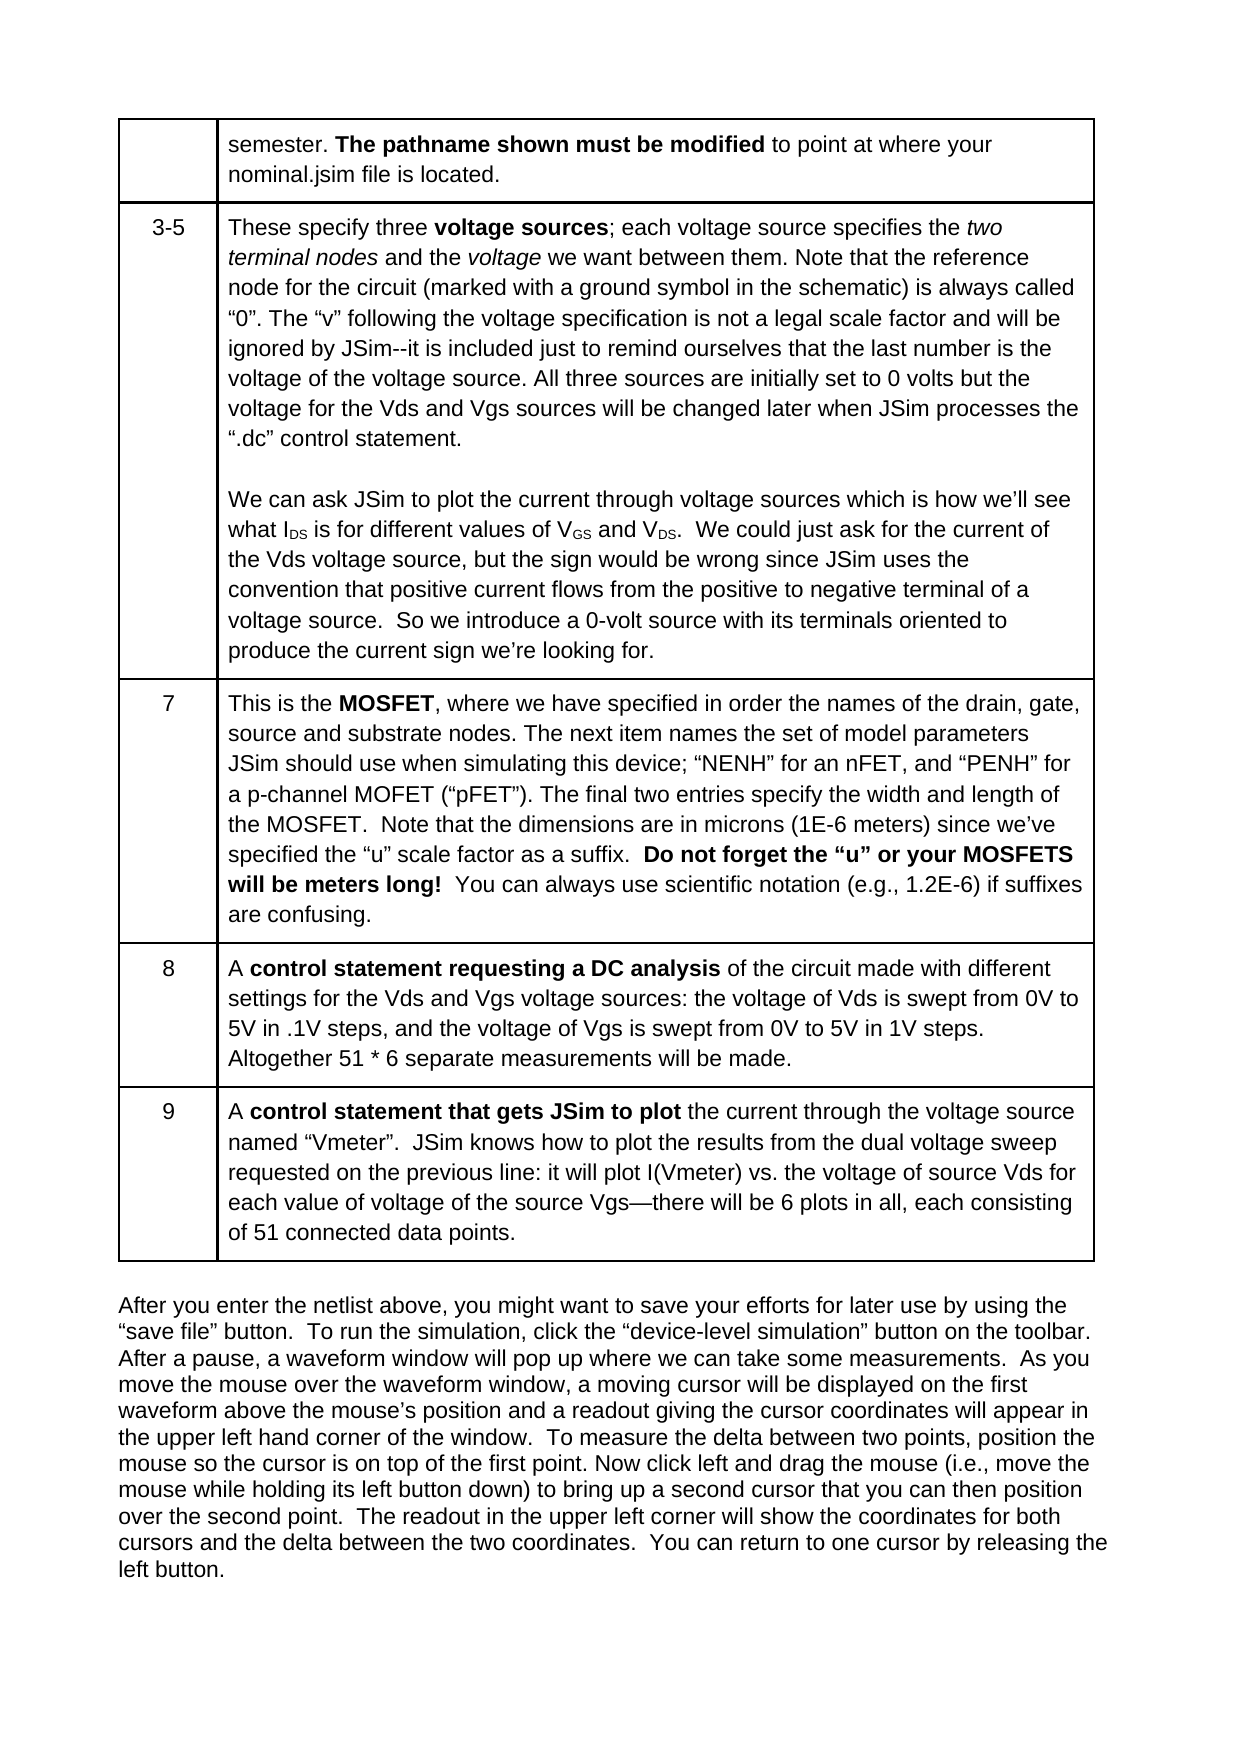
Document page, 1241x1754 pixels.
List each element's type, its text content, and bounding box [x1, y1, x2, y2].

table_cell 9 [120, 1088, 216, 1260]
table_cell 7 [120, 680, 216, 942]
table_cell A control statement requesting a DC analysis of the circuit made with different settings for the Vds and Vgs voltage sources: the voltage of Vds is swept from 0V to 5V in .1V steps, and the voltage of Vgs is swept from 0V to 5V in 1V steps. Altogether 51 * 6 separate measurements will be made. [219, 944, 1093, 1086]
table_cell 3-5 [120, 204, 216, 677]
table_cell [219, 120, 1093, 201]
text After you enter the netlist above, you might want to save your efforts for later use by using the “save file” button. To run the simulation, click the “device-level simulation” button on the toolbar. After a pause, a waveform window will pop up where we can take some measurements. As you move the mouse over the waveform window, a moving cursor will be displayed on the first waveform above the mouse’s position and a readout giving the cursor coordinates will appear in the upper left hand corner of the window. To measure the delta between two points, position the mouse so the cursor is on top of the first point. Now click left and drag the mouse (i.e., move the mouse while holding its left button down) to bring up a second cursor that you can then position over the second point. The readout in the upper left corner will show the coordinates for both cursors and the delta between the two coordinates. You can return to one cursor by releasing the left button. [118, 1292, 1122, 1582]
table_cell A control statement that gets JSim to plot the current through the voltage source named “Vmeter”. JSim knows how to plot the results from the dual voltage sweep requested on the previous line: it will plot I(Vmeter) vs. the voltage of source Vds for each value of voltage of the source Vgs—there will be 6 plots in all, each consisting of 51 connected data points. [219, 1088, 1093, 1260]
table_cell 8 [120, 944, 216, 1086]
table_cell These specify three voltage sources; each voltage source specifies the two terminal nodes and the voltage we want between them. Note that the reference node for the circuit (marked with a ground symbol in the schematic) is always called “0”. The “v” following the voltage specification is not a legal scale factor and will be ignored by JSim--it is included just to remind ourselves that the last number is the voltage of the voltage source. All three sources are initially set to 0 volts but the voltage for the Vds and Vgs sources will be changed later when JSim processes the “.dc” control statement. We can ask JSim to plot the current through voltage sources which is how we’ll see what IDS is for different values of VGS and VDS. We could just ask for the current of the Vds voltage source, but the sign would be wrong since JSim uses the convention that positive current flows from the positive to negative terminal of a voltage source. So we introduce a 0-volt source with its terminals oriented to produce the current sign we’re looking for. [219, 204, 1093, 677]
table_cell 2 [120, 120, 216, 201]
table_cell This is the MOSFET, where we have specified in order the names of the drain, gate, source and substrate nodes. The next item names the set of model parameters JSim should use when simulating this device; “NENH” for an nFET, and “PENH” for a p-channel MOFET (“pFET”). The final two entries specify the width and length of the MOSFET. Note that the dimensions are in microns (1E-6 meters) since we’ve specified the “u” scale factor as a suffix. Do not forget the “u” or your MOSFETS will be meters long! You can always use scientific notation (e.g., 1.2E-6) if suffixes are confusing. [219, 680, 1093, 942]
